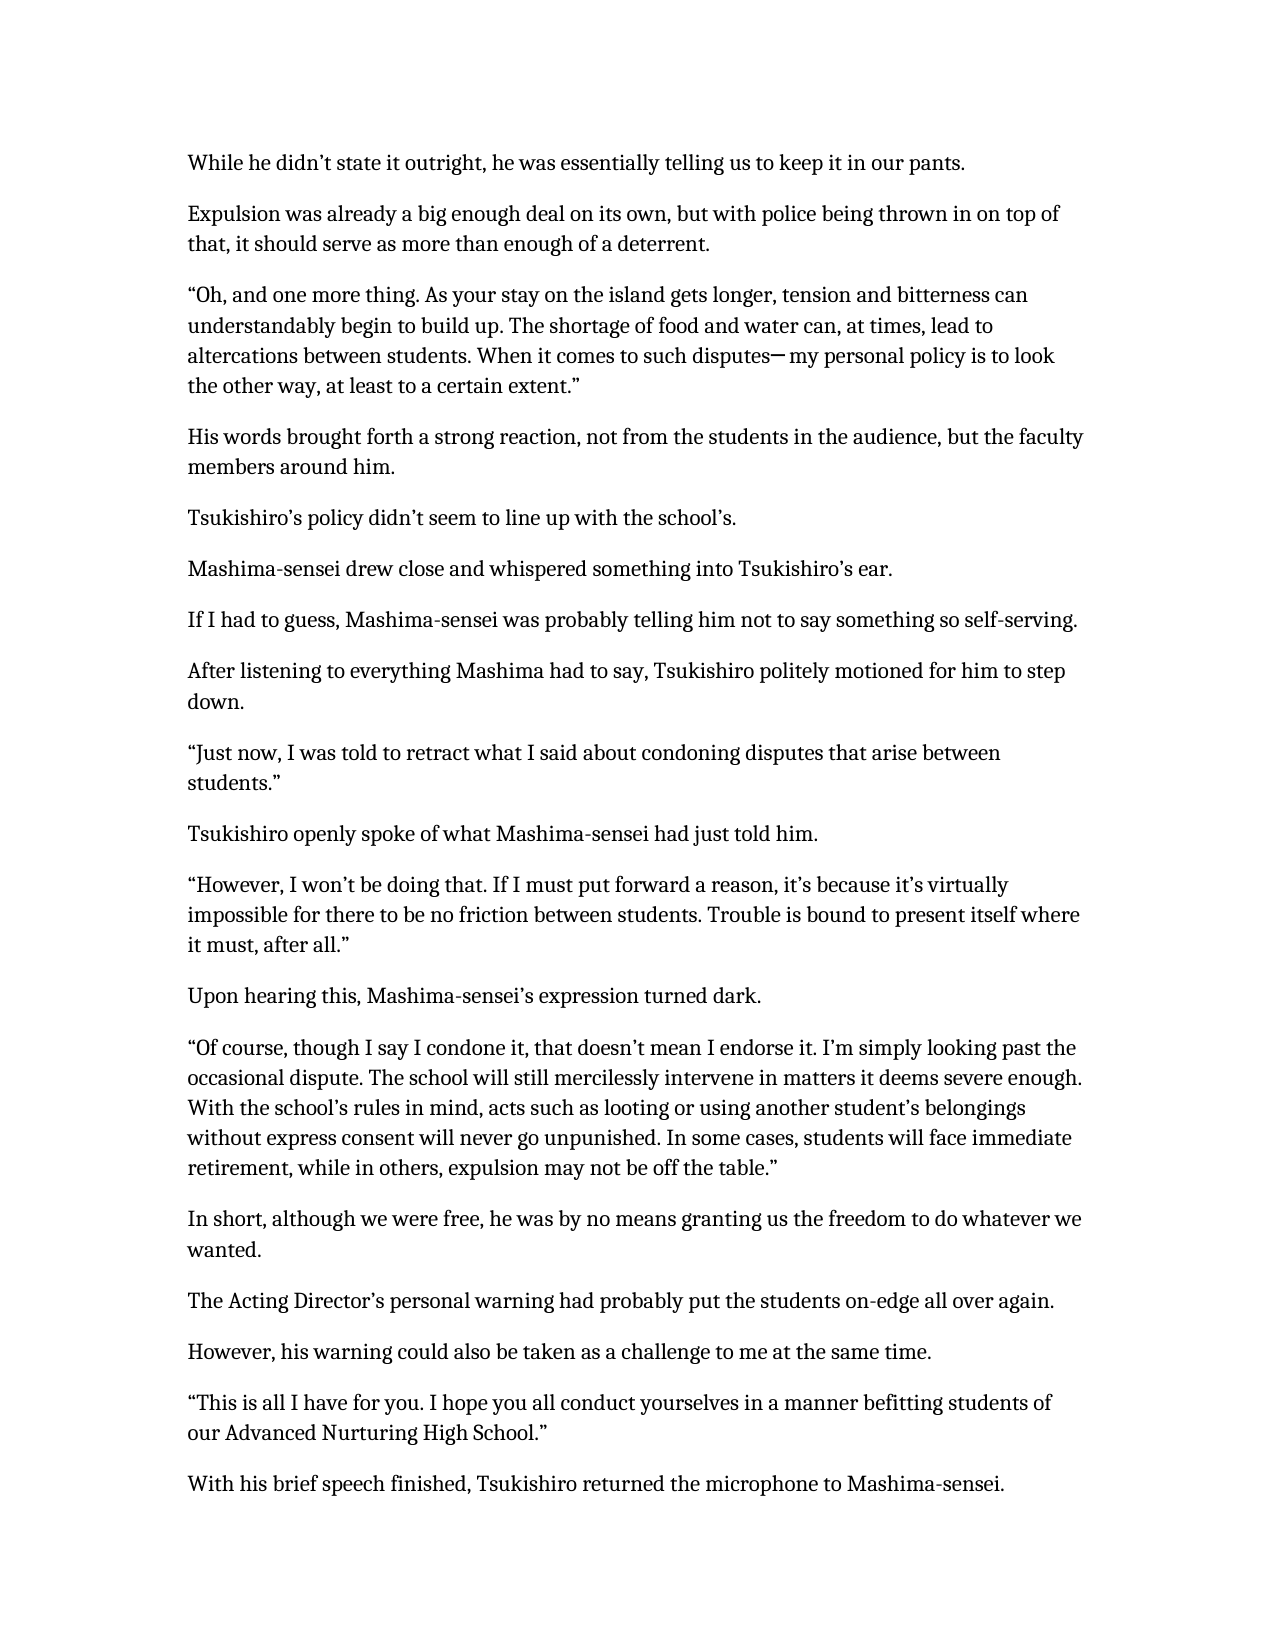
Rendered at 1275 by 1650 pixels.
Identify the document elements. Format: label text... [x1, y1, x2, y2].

text In short, although we were free, he was by no means granting us the freedom to do whatever we wanted. [187, 1206, 1087, 1263]
text “Of course, though I say I condone it, that doesn’t mean I endorse it. I’m simply looking past the occasional dispute. The school will still mercilessly intervene in matters it deems severe enough. With the school’s rules in mind, acts such as looting or using another student’s belongings without express consent will never go unpunished. In some cases, students will face immediate retirement, while in others, expulsion may not be off the table.” [187, 1034, 1087, 1182]
text Upon hearing this, Mashima-sensei’s expression turned dark. [187, 983, 1087, 1010]
text Mashima-sensei drew close and whispered something into Tsukishiro’s ear. [187, 556, 1087, 583]
text “Just now, I was told to retract what I said about condoning disputes that arise between students.” [187, 739, 1087, 796]
text Tsukishiro’s policy didn’t seem to line up with the school’s. [187, 505, 1087, 532]
text While he didn’t state it outright, he was essentially telling us to keep it in our pants. [187, 150, 1087, 176]
text Expulsion was already a big enough deal on its own, but with police being thrown in on top of that, it should serve as more than enough of a deterrent. [187, 201, 1087, 258]
text However, his warning could also be taken as a challenge to me at the same time. [187, 1338, 1087, 1365]
text “However, I won’t be doing that. If I must put forward a reason, it’s because it’s virtually impossible for there to be no friction between students. Trouble is bound to present itself where it must, after all.” [187, 872, 1087, 959]
text His words brought forth a strong reaction, not from the students in the audience, but the faculty members around him. [187, 424, 1087, 481]
text The Acting Director’s personal warning had probably put the students on-edge all over again. [187, 1287, 1087, 1314]
text With his brief speech finished, Tsukishiro returned the microphone to Mashima-sensei. [187, 1471, 1087, 1497]
text After listening to everything Mashima had to say, Tsukishiro politely motioned for him to step down. [187, 658, 1087, 715]
text If I had to guess, Mashima-sensei was probably telling him not to say something so self-serving. [187, 607, 1087, 634]
text “This is all I have for you. I hope you all conduct yourselves in a manner befitting students of our Advanced Nurturing High School.” [187, 1389, 1087, 1446]
text Tsukishiro openly spoke of what Mashima-sensei had just told him. [187, 821, 1087, 847]
text “Oh, and one more thing. As your stay on the island gets longer, tension and bitterness can understandably begin to build up. The shortage of food and water can, at times, lead to altercations between students. When it comes to such disputes─ my personal policy is to look the other way, at least to a certain extent.” [187, 282, 1087, 399]
